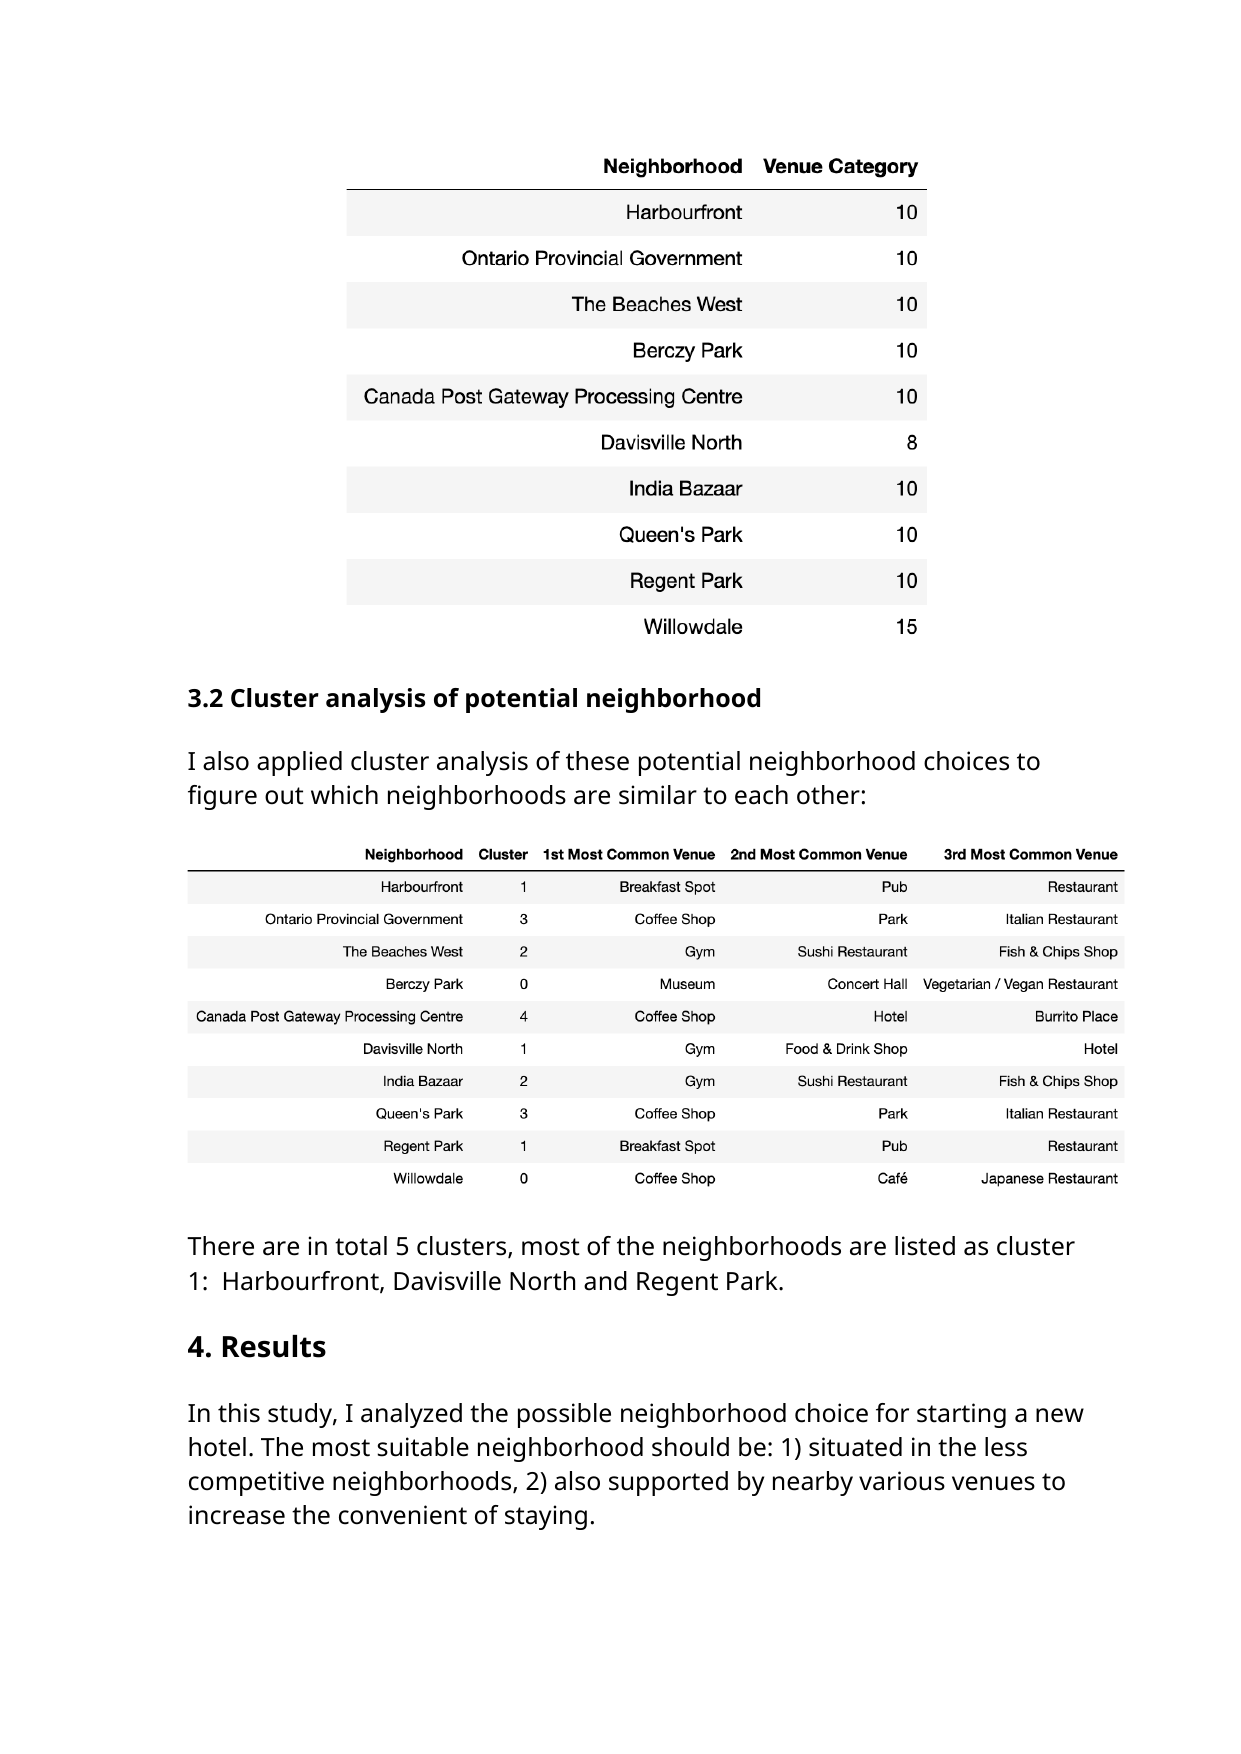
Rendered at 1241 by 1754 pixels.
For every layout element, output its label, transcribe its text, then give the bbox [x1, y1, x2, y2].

text I also applied cluster analysis of these potential neighborhood choices to figure out which neighborhoods are similar to each other: [187, 744, 1090, 812]
text 3.2 Cluster analysis of potential neighborhood [187, 681, 1090, 715]
picture [346, 150, 932, 652]
picture [187, 841, 1128, 1200]
text In this study, I analyzed the possible neighborhood choice for starting a new hotel. The most suitable neighborhood should be: 1) situated in the less competitive neighborhoods, 2) also supported by nearby various venues to increase the convenient of staying. [187, 1395, 1090, 1531]
text There are in total 5 clusters, most of the neighborhoods are listed as cluster 1: Harbourfront, Davisville North and Regent Park. [187, 1229, 1090, 1297]
text 4. Results [187, 1326, 1090, 1366]
